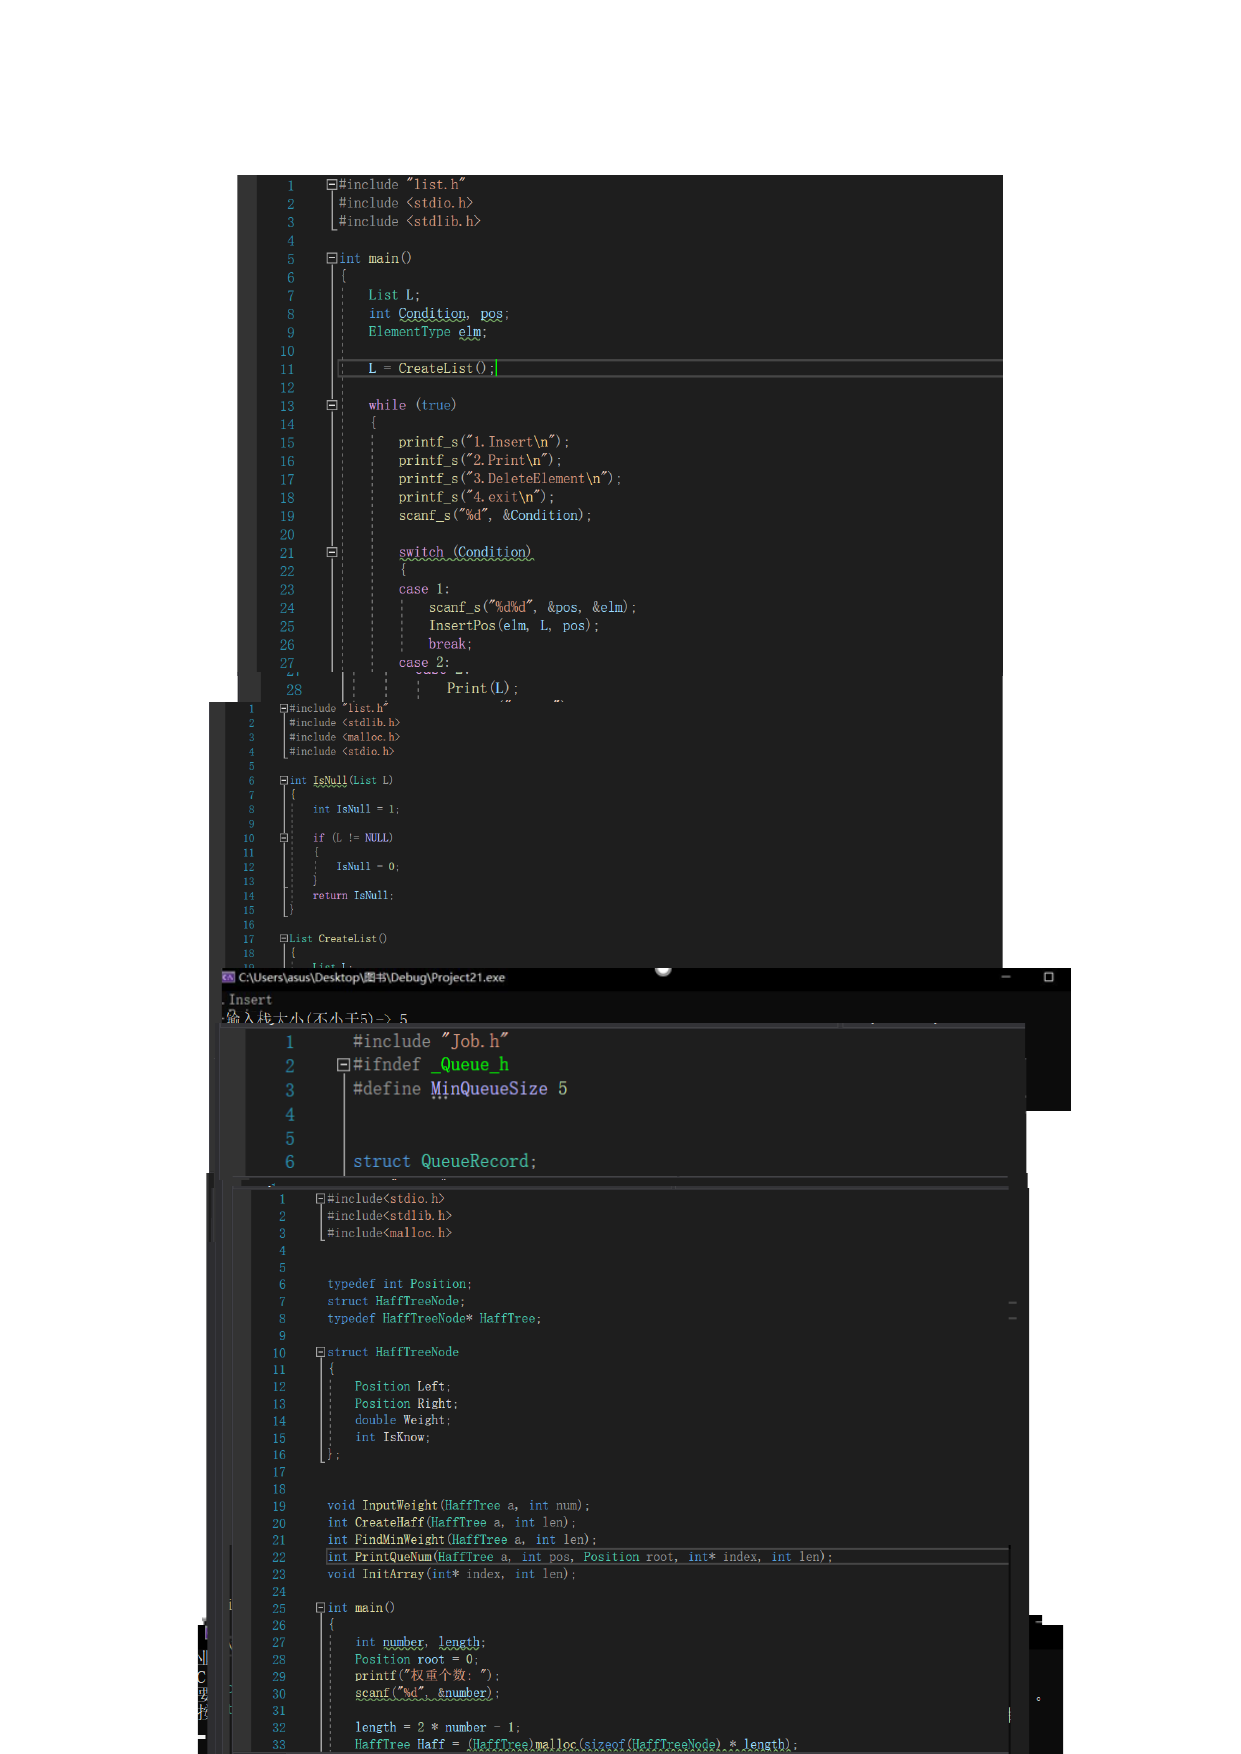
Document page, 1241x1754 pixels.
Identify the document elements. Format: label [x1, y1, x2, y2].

picture [197, 175, 1071, 1754]
